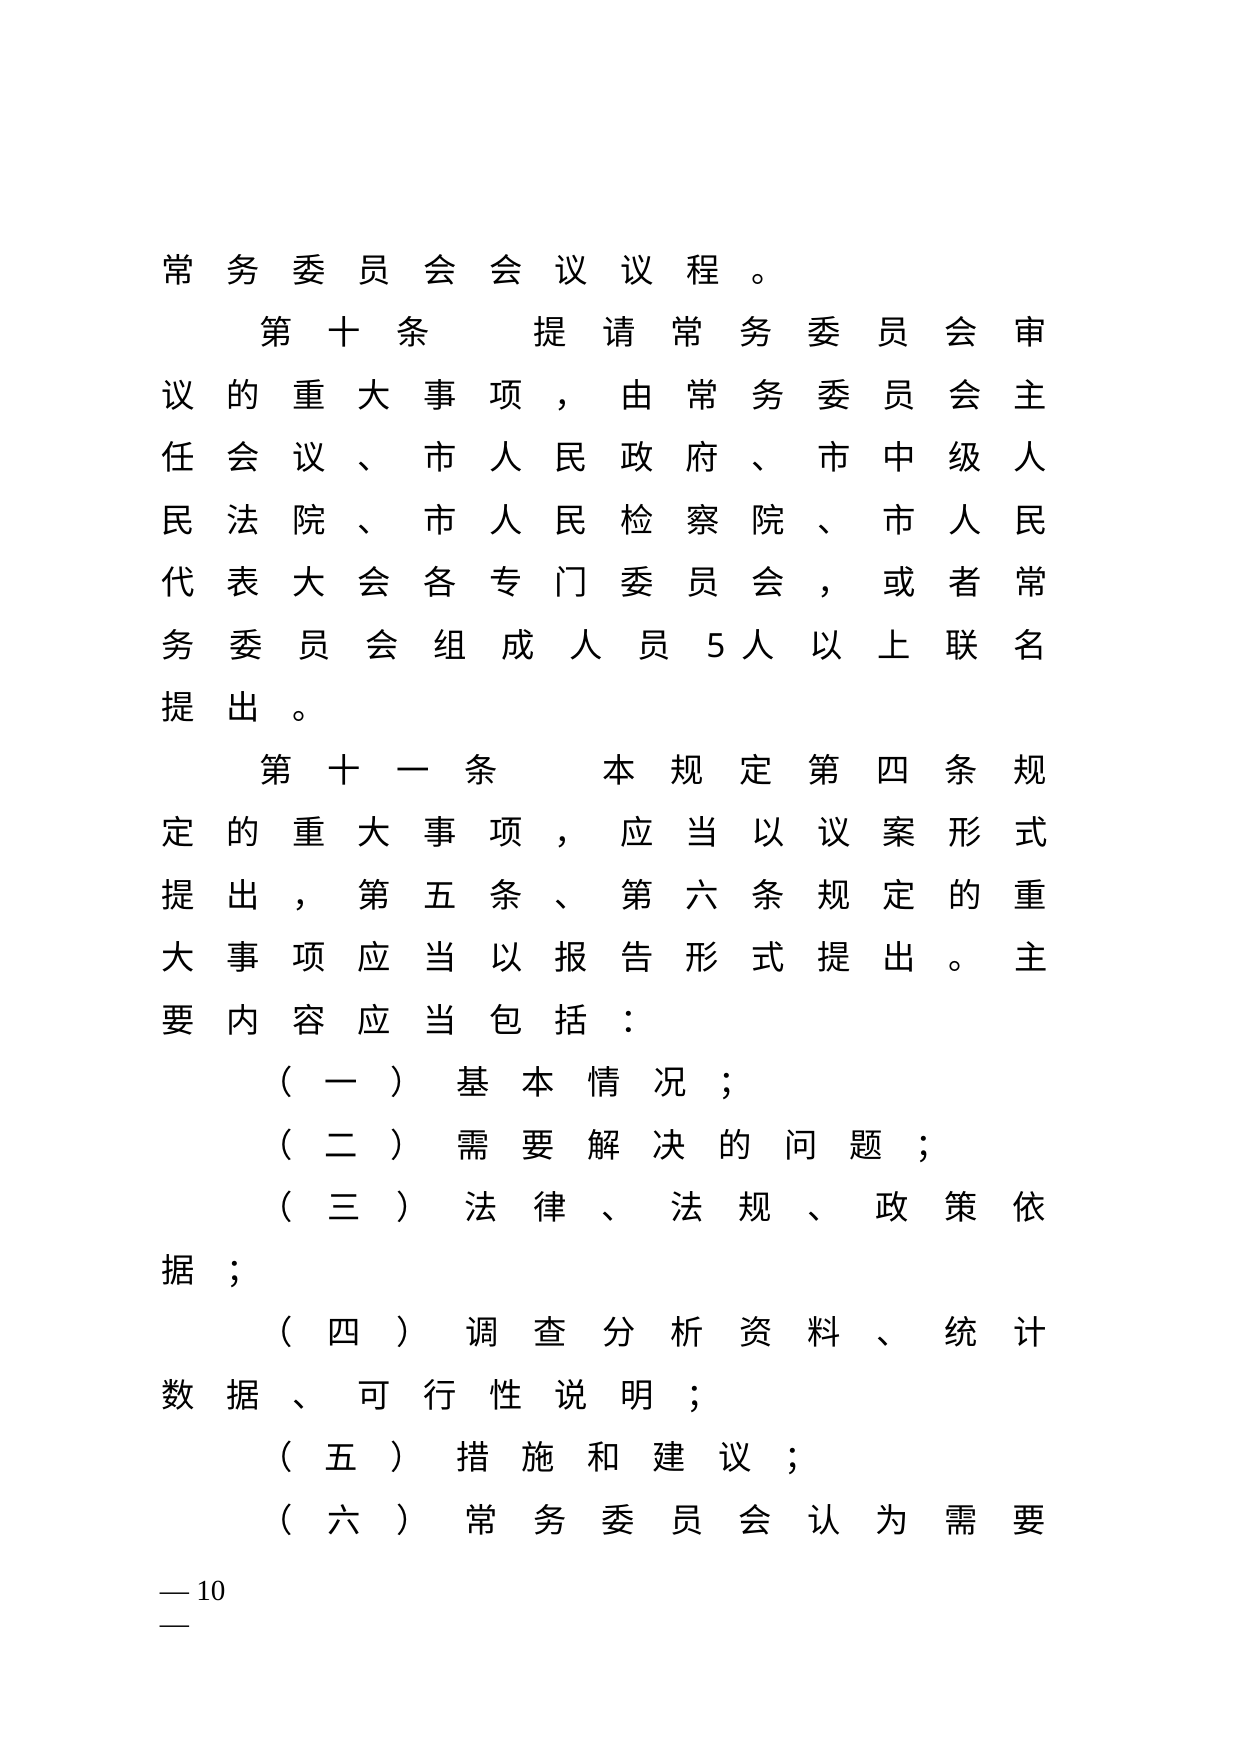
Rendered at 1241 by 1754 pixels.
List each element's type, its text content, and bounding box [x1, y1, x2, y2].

text 第十一条 本规定第四条规定的重大事项，应当以议案形式提出，第五条、第六条规定的重大事项应当以报告形式提出。主要内容应当包括： [161, 736, 1079, 1049]
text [161, 236, 1079, 299]
text （三）法律、法规、政策依据； [161, 1174, 1079, 1299]
text （五）措施和建议； [161, 1424, 1079, 1486]
text （二）需要解决的问题； [161, 1111, 1079, 1174]
text 第十条 提请常务委员会审议的重大事项，由常务委员会主任会议、市人民政府、市中级人民法院、市人民检察院、市人民代表大会各专门委员会，或者常务委员会组成人员5人以上联名提出。 [161, 299, 1079, 736]
text （一）基本情况； [161, 1049, 1079, 1111]
text （四）调查分析资料、统计数据、可行性说明； [161, 1299, 1079, 1424]
text （六）常务委员会认为需要的其他材料。 [161, 1486, 1079, 1549]
